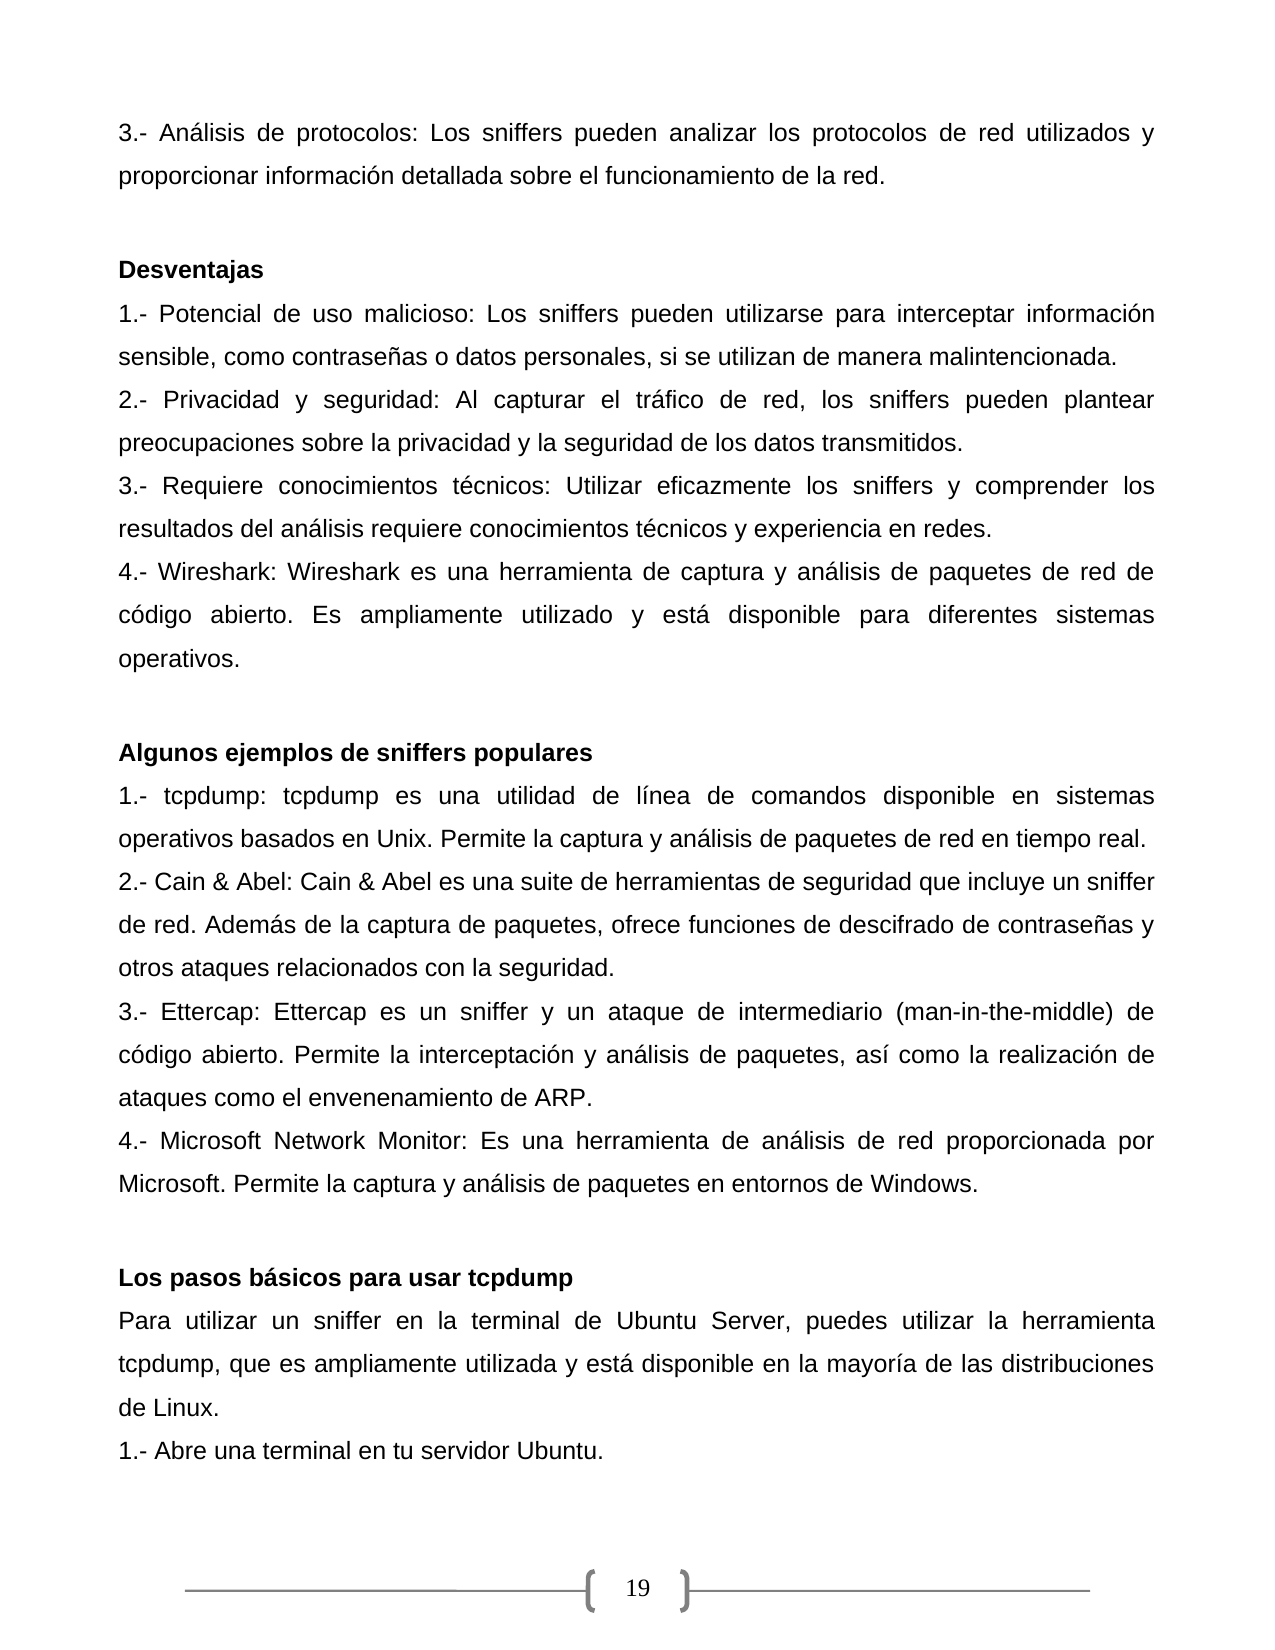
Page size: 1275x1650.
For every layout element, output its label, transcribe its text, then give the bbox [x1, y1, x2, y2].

text 1.- Potencial de uso malicioso: Los sniffers pueden utilizarse para interceptar información sensible, como contraseñas o datos personales, si se utilizan de manera malintencionada. [118, 298, 1157, 370]
text Los pasos básicos para usar tcpdump [118, 1263, 1157, 1292]
text 2.- Cain & Abel: Cain & Abel es una suite de herramientas de seguridad que incluye un sniffer de red. Además de la captura de paquetes, ofrece funciones de descifrado de contraseñas y otros ataques relacionados con la seguridad. [118, 867, 1157, 982]
text 2.- Privacidad y seguridad: Al capturar el tráfico de red, los sniffers pueden plantear preocupaciones sobre la privacidad y la seguridad de los datos transmitidos. [118, 385, 1157, 457]
text Algunos ejemplos de sniffers populares [118, 738, 1157, 766]
text 1.- Abre una terminal en tu servidor Ubuntu. [118, 1436, 1157, 1464]
text 4.- Wireshark: Wireshark es una herramienta de captura y análisis de paquetes de red de código abierto. Es ampliamente utilizado y está disponible para diferentes sistemas operativos. [118, 557, 1157, 672]
text 3.- Análisis de protocolos: Los sniffers pueden analizar los protocolos de red utilizados y proporcionar información detallada sobre el funcionamiento de la red. [118, 118, 1157, 190]
text 3.- Ettercap: Ettercap es un sniffer y un ataque de intermediario (man-in-the-middle) de código abierto. Permite la interceptación y análisis de paquetes, así como la realización de ataques como el envenenamiento de ARP. [118, 996, 1157, 1111]
text 4.- Microsoft Network Monitor: Es una herramienta de análisis de red proporcionada por Microsoft. Permite la captura y análisis de paquetes en entornos de Windows. [118, 1126, 1157, 1198]
text 3.- Requiere conocimientos técnicos: Utilizar eficazmente los sniffers y comprender los resultados del análisis requiere conocimientos técnicos y experiencia en redes. [118, 471, 1157, 543]
text 1.- tcpdump: tcpdump es una utilidad de línea de comandos disponible en sistemas operativos basados en Unix. Permite la captura y análisis de paquetes de red en tiempo real. [118, 781, 1157, 853]
text Desventajas [118, 255, 1157, 284]
text Para utilizar un sniffer en la terminal de Ubuntu Server, puedes utilizar la herramienta tcpdump, que es ampliamente utilizada y está disponible en la mayoría de las distribuciones de Linux. [118, 1306, 1157, 1421]
